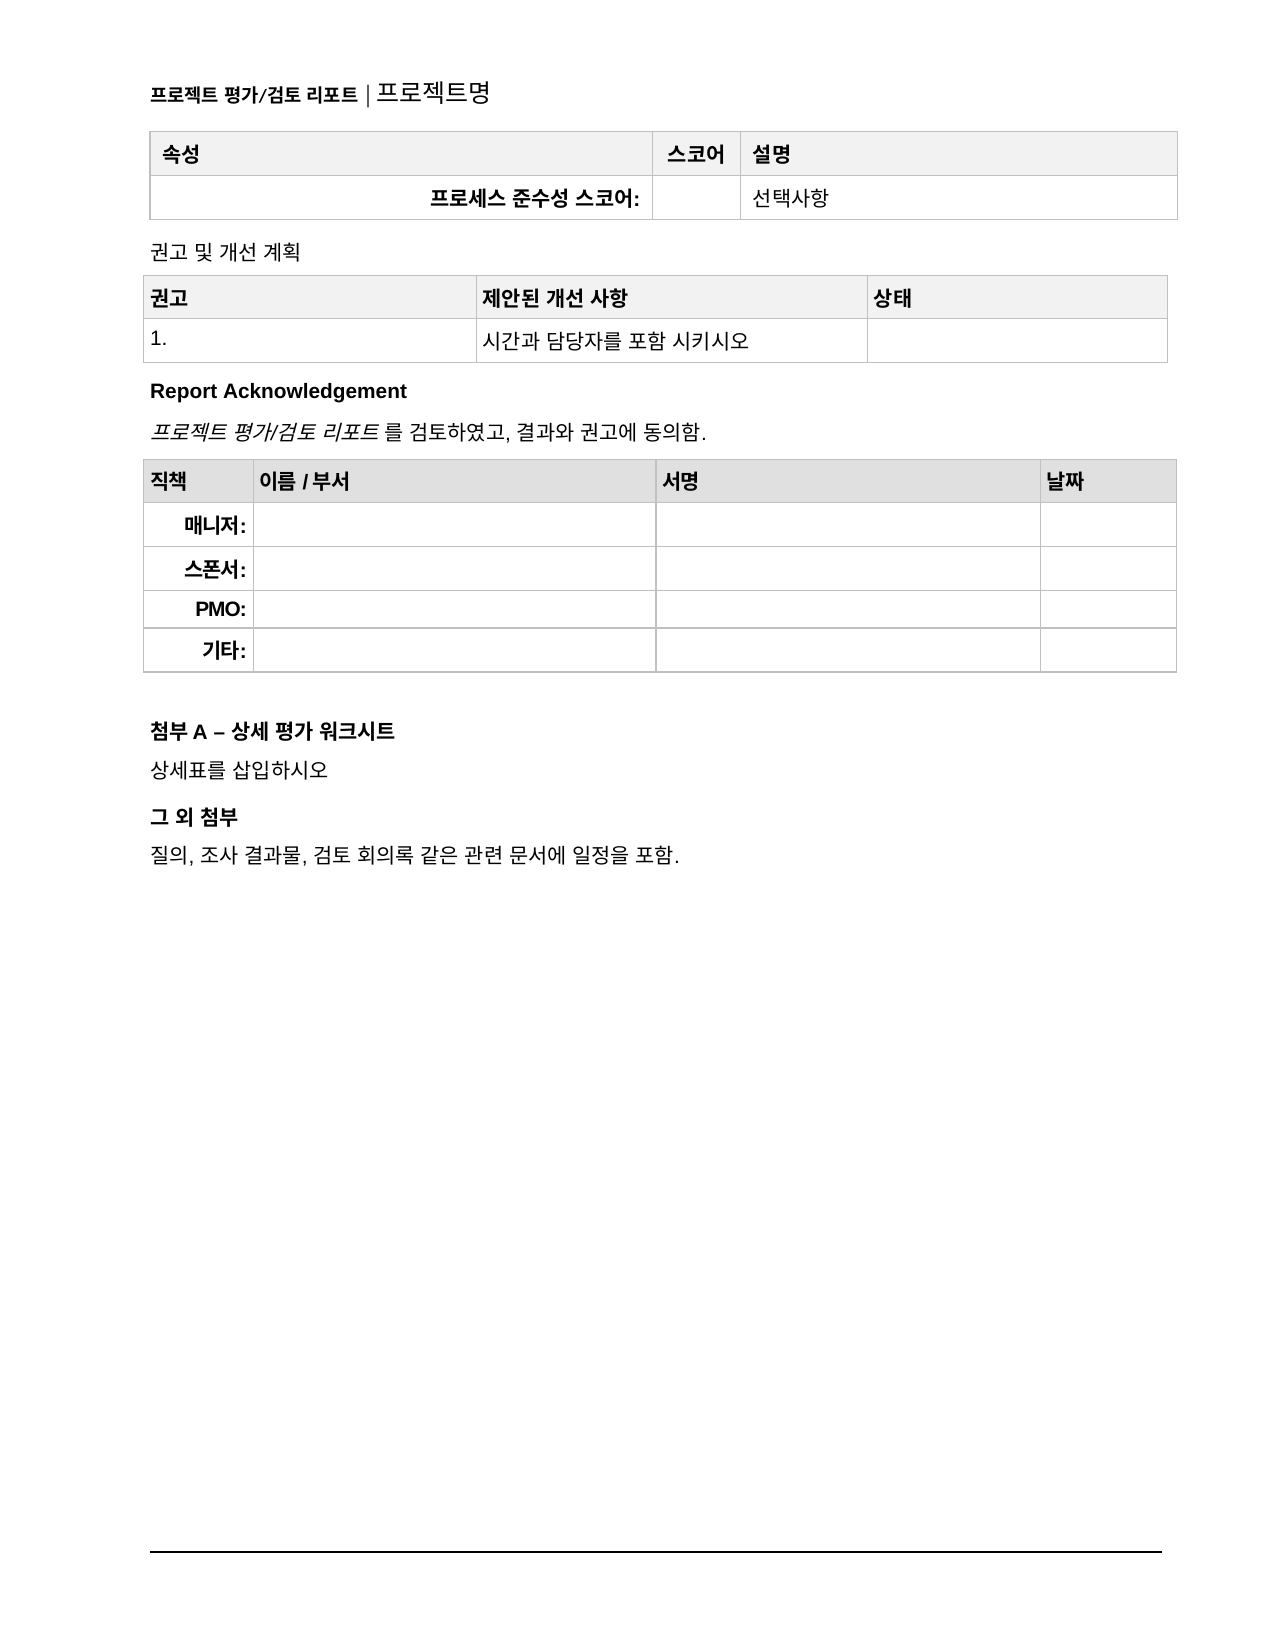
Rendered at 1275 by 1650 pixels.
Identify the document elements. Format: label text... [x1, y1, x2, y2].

table_header 상태 [868, 276, 1167, 318]
table_cell [1041, 591, 1176, 627]
table_cell [657, 629, 1040, 671]
table_cell [1041, 547, 1176, 589]
table_header 이름 / 부서 [254, 460, 655, 502]
table_header 제안된 개선 사항 [477, 276, 867, 318]
table_cell [868, 319, 1167, 362]
table_cell PMO: [144, 591, 253, 627]
text 그 외 첨부 [150, 801, 1162, 831]
table_cell [1041, 503, 1176, 546]
table_cell 매니저: [144, 503, 253, 546]
text 권고 및 개선 계획 [150, 236, 1162, 267]
table_header 서명 [657, 460, 1040, 502]
list 질의, 조사 결과물, 검토 회의록 같은 관련 문서에 일정을 포함. [150, 839, 1162, 869]
table_header 설명 [741, 132, 1177, 175]
table_cell 스폰서: [144, 547, 253, 589]
table_cell [657, 591, 1040, 627]
table_cell [657, 503, 1040, 546]
list 프로젝트 평가/검토 리포트 를 검토하였고, 결과와 권고에 동의함. [150, 416, 1162, 446]
table_header 날짜 [1041, 460, 1176, 502]
table_cell [1041, 629, 1176, 671]
table_header 권고 [144, 276, 476, 318]
table_cell [144, 319, 476, 362]
table_cell [254, 629, 655, 671]
table_cell [254, 503, 655, 546]
text 상세표를 삽입하시오 [150, 754, 1162, 784]
text Report Acknowledgement [150, 379, 1162, 403]
table_header 속성 [151, 132, 652, 175]
table_cell 선택사항 [741, 176, 1177, 219]
table_cell [254, 547, 655, 589]
table_cell 시간과 담당자를 포함 시키시오 [477, 319, 867, 362]
table_cell 기타: [144, 629, 253, 671]
table_header 직책 [144, 460, 253, 502]
table_header 스코어 [653, 132, 740, 175]
table_cell 프로세스 준수성 스코어: [151, 176, 652, 219]
text 첨부A – 상세 평가 워크시트 [150, 715, 1162, 746]
table_cell [657, 547, 1040, 589]
table_cell [653, 176, 740, 219]
table_cell [254, 591, 655, 627]
